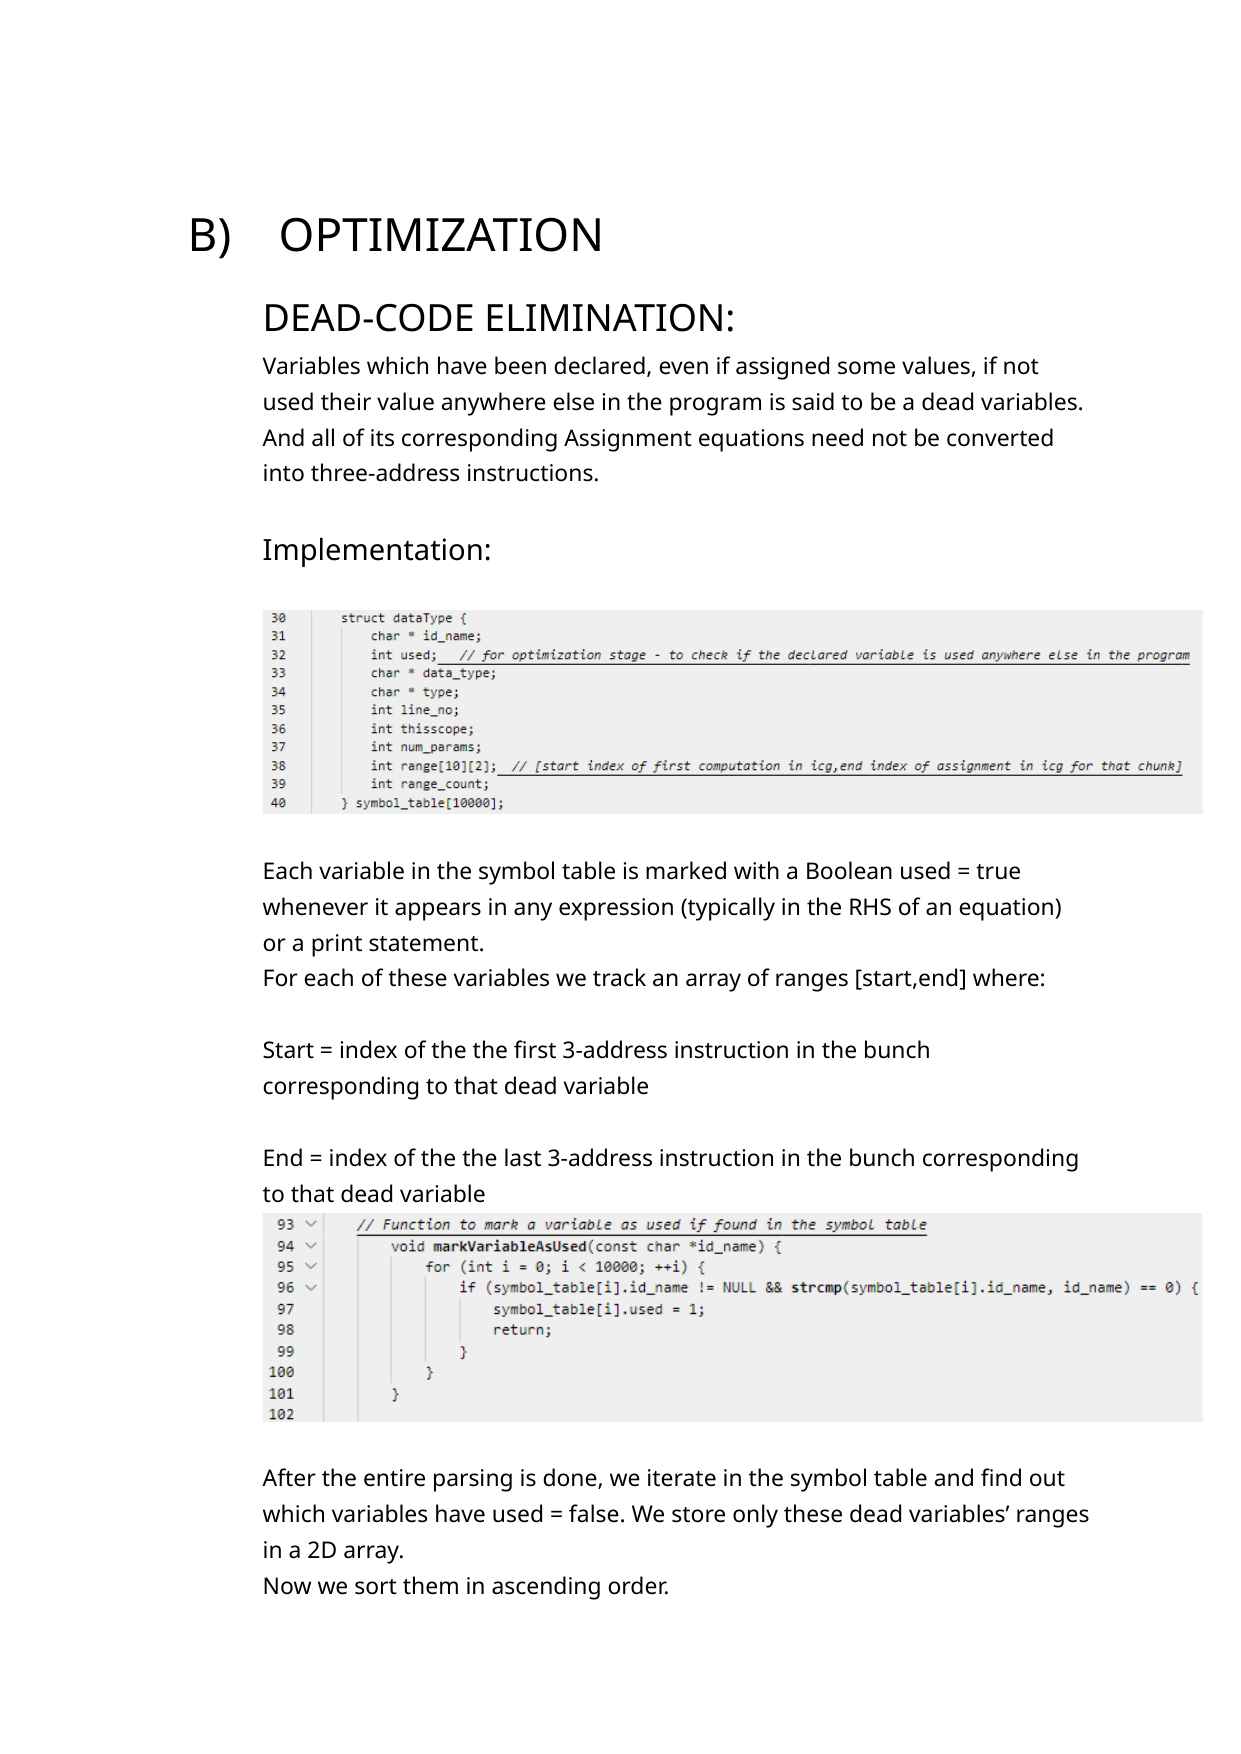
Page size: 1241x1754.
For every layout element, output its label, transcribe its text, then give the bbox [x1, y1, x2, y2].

list Start = index of the the first 3-address instruction in the bunch corresponding to that dead variable [262, 1034, 1090, 1101]
text B) OPTIMIZATION [187, 203, 1090, 265]
list For each of these variables we track an array of ranges [start,end] where: [262, 962, 1090, 994]
picture [262, 1213, 1203, 1422]
list End = index of the the last 3-address instruction in the bunch corresponding to that dead variable [262, 1142, 1090, 1209]
list Implementation: [262, 529, 1090, 569]
list Now we sort them in ascending order. [262, 1570, 1090, 1601]
list Each variable in the symbol table is marked with a Boolean used = true whenever it appears in any expression (typically in the RHS of an equation) or a print statement. [262, 854, 1090, 958]
list Variables which have been declared, even if assigned some values, if not used their value anywhere else in the program is said to be a dead variables. And all of its corresponding Assignment equations need not be converted into three-address instructions. [262, 349, 1090, 489]
list DEAD-CODE ELIMINATION: [262, 291, 1090, 342]
list After the entire parsing is done, we iterate in the symbol table and find out which variables have used = false. We store only these dead variables’ ranges in a 2D array. [262, 1462, 1090, 1566]
picture [262, 610, 1203, 814]
